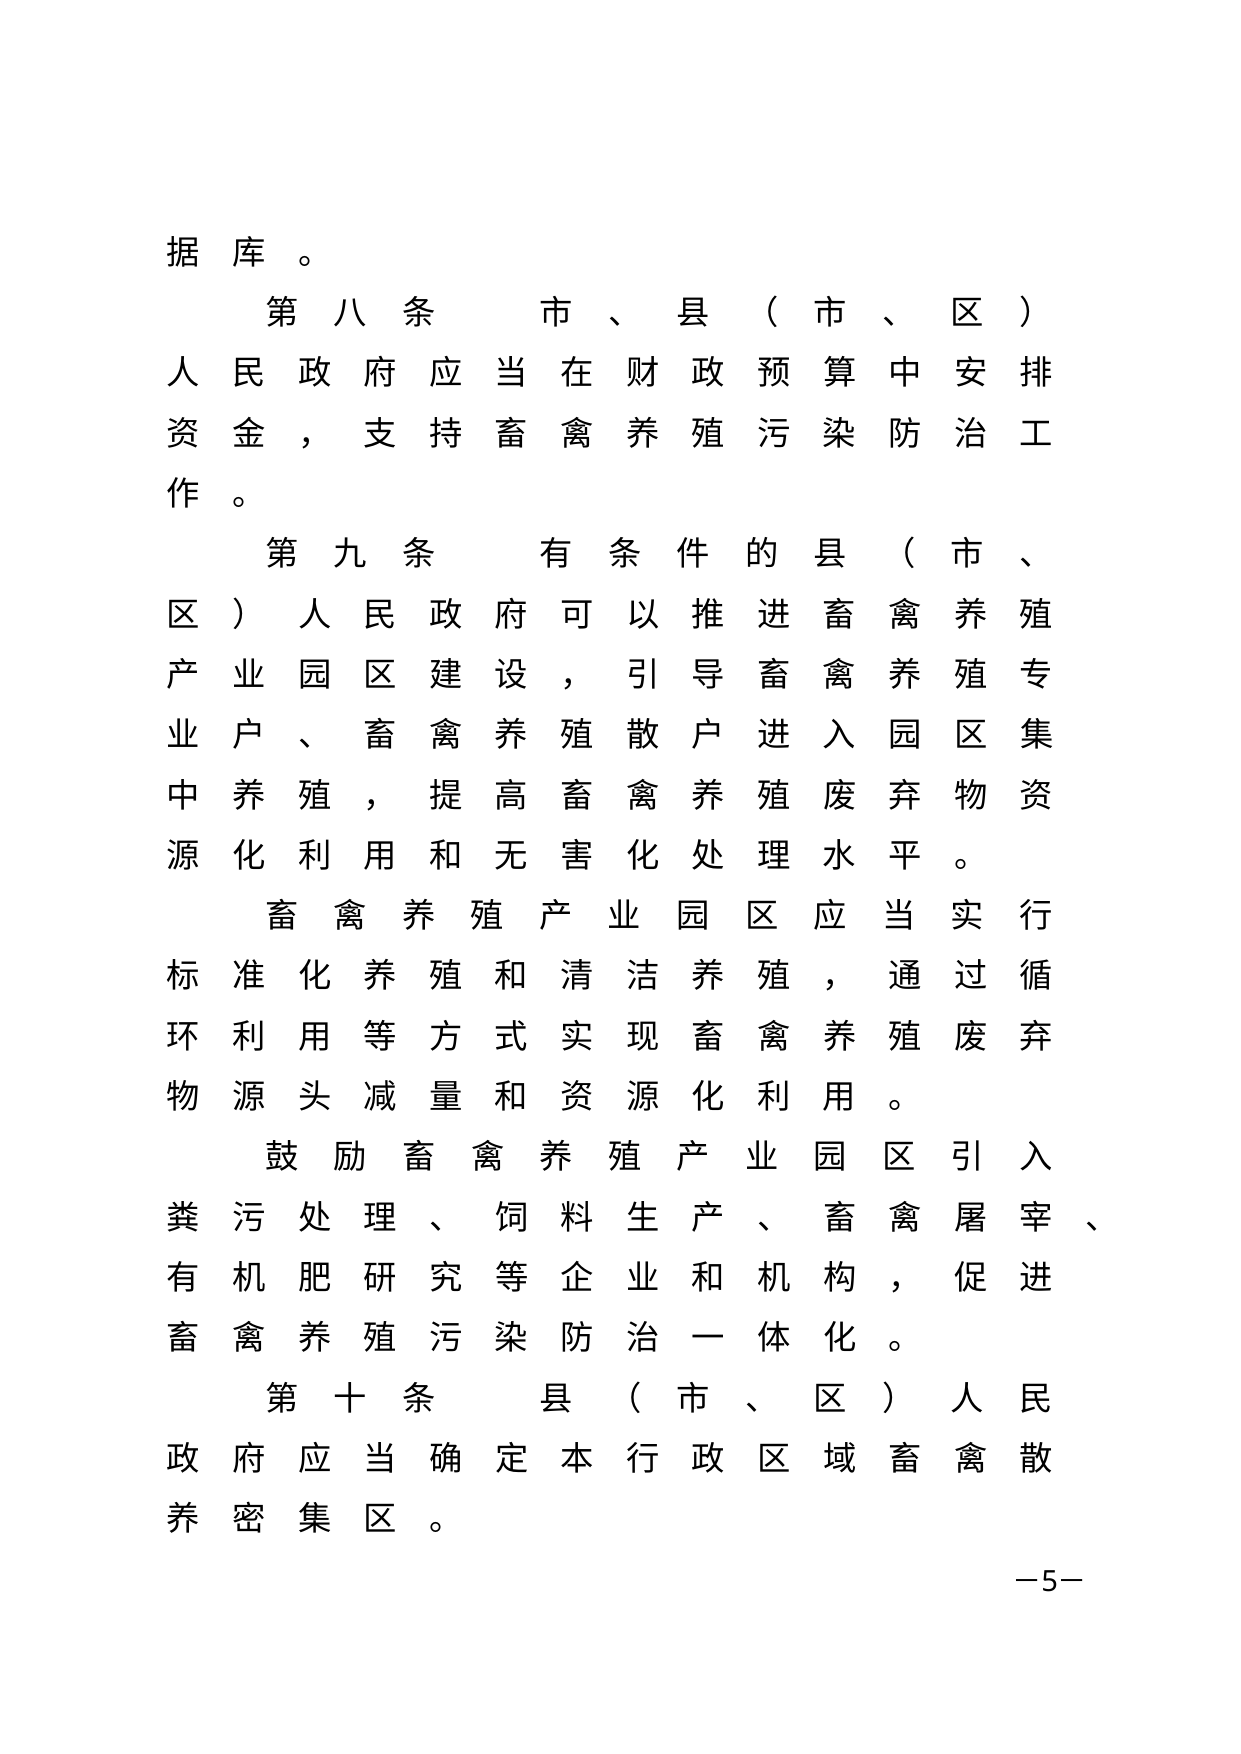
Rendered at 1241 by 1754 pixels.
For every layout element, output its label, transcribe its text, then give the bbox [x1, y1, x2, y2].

text 第九条 有条件的县（市、区）人民政府可以推进畜禽养殖产业园区建设，引导畜禽养殖专业户、畜禽养殖散户进入园区集中养殖，提高畜禽养殖废弃物资源化利用和无害化处理水平。 [167, 521, 1085, 883]
text 畜禽养殖产业园区应当实行标准化养殖和清洁养殖，通过循环利用等方式实现畜禽养殖废弃物源头减量和资源化利用。 [167, 883, 1085, 1124]
text 第十条 县（市、区）人民政府应当确定本行政区域畜禽散养密集区。 [167, 1365, 1085, 1546]
text 鼓励有条件的县（市、区）采用必要方式收集畜禽养殖散户的养殖信息和养殖废弃物处置信息，并载入畜禽养殖污染防治数据库。 [167, 219, 1085, 280]
text 第八条 市、县（市、区）人民政府应当在财政预算中安排资金，支持畜禽养殖污染防治工作。 [167, 280, 1085, 521]
text 鼓励畜禽养殖产业园区引入粪污处理、饲料生产、畜禽屠宰、有机肥研究等企业和机构，促进畜禽养殖污染防治一体化。 [167, 1124, 1085, 1365]
